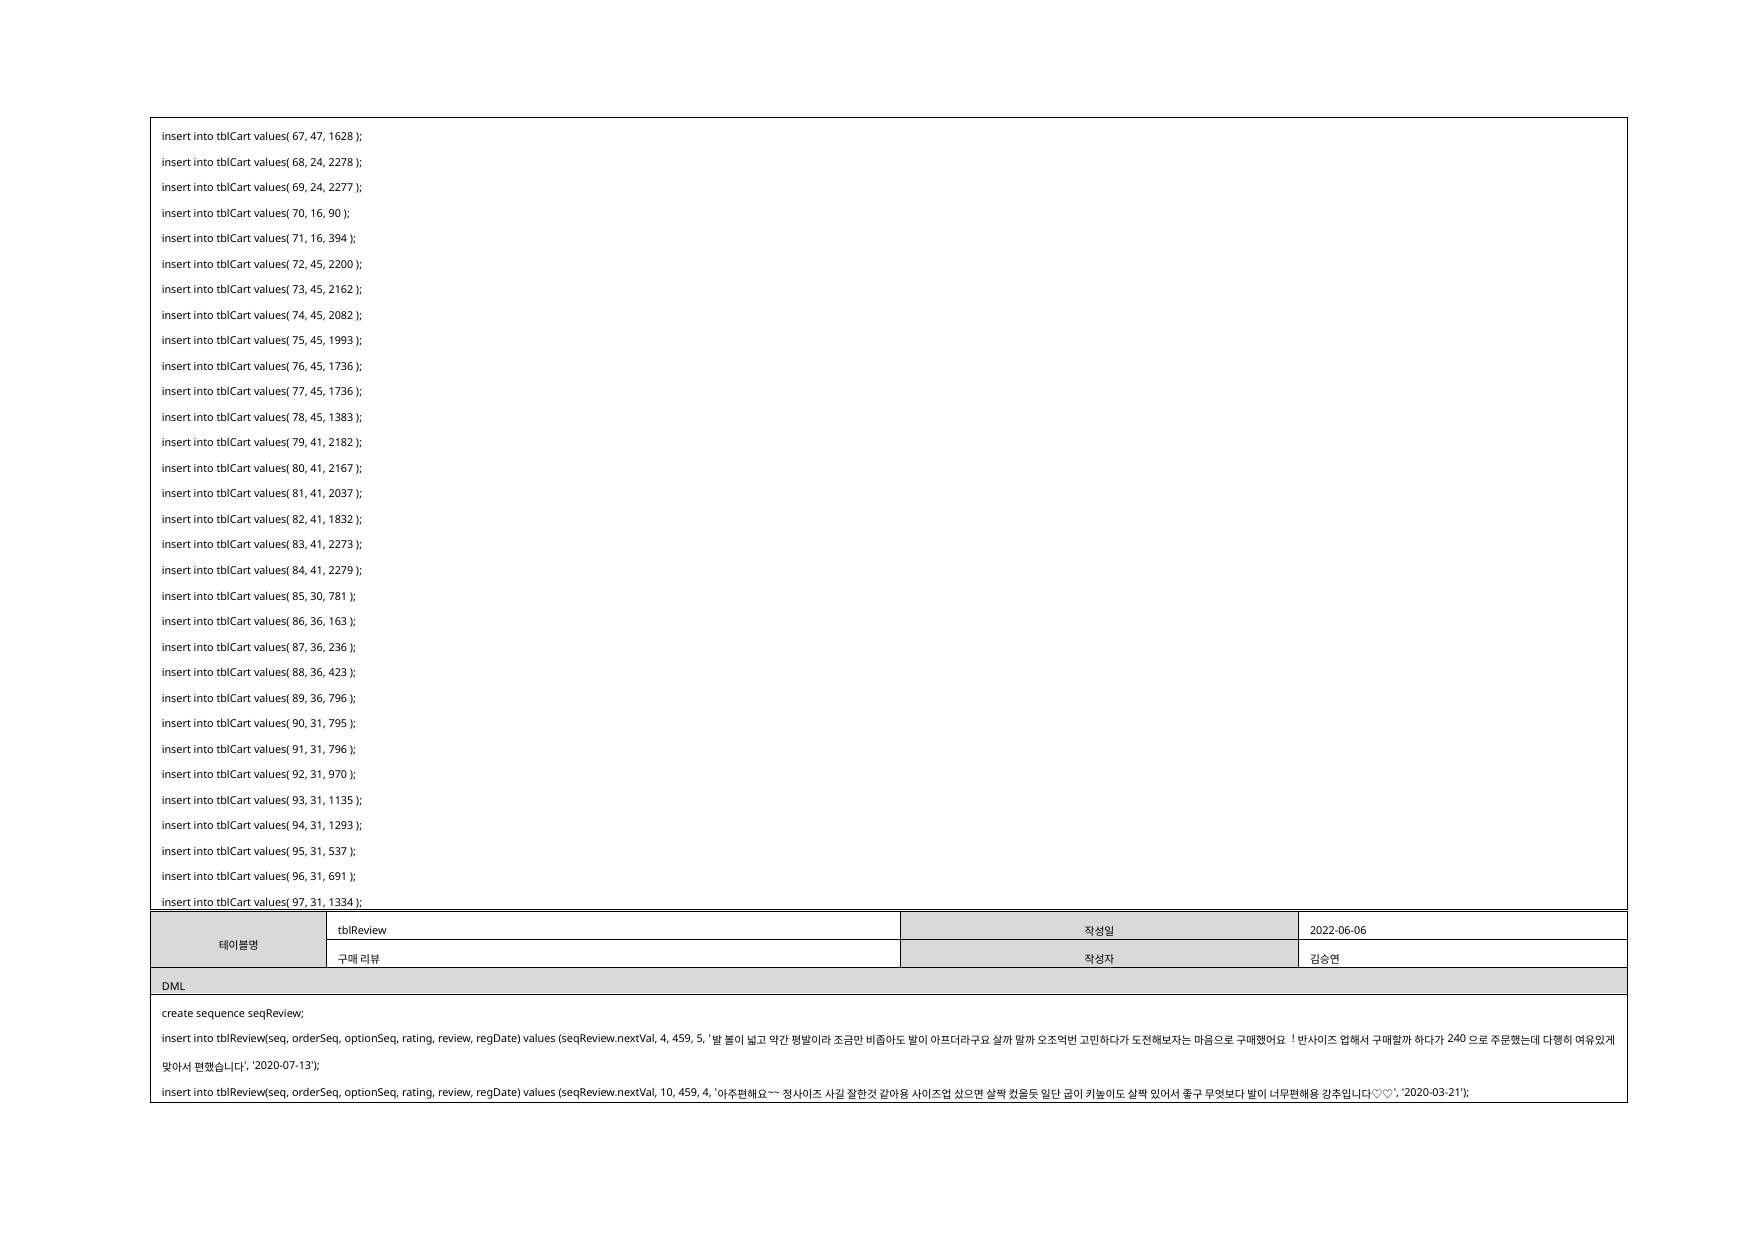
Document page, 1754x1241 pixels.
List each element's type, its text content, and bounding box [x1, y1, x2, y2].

table_cell 구매 리뷰 [327, 940, 900, 967]
table_header 2022-06-06 [1299, 912, 1627, 939]
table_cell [151, 118, 1627, 909]
table_header tblReview [327, 912, 900, 939]
table_cell DML [151, 968, 1627, 993]
table_header 작성일 [901, 912, 1298, 939]
table_header 테이블명 [151, 912, 326, 967]
table_cell 작성자 [901, 940, 1298, 967]
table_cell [151, 995, 1627, 1102]
table_cell 김승연 [1299, 940, 1627, 967]
